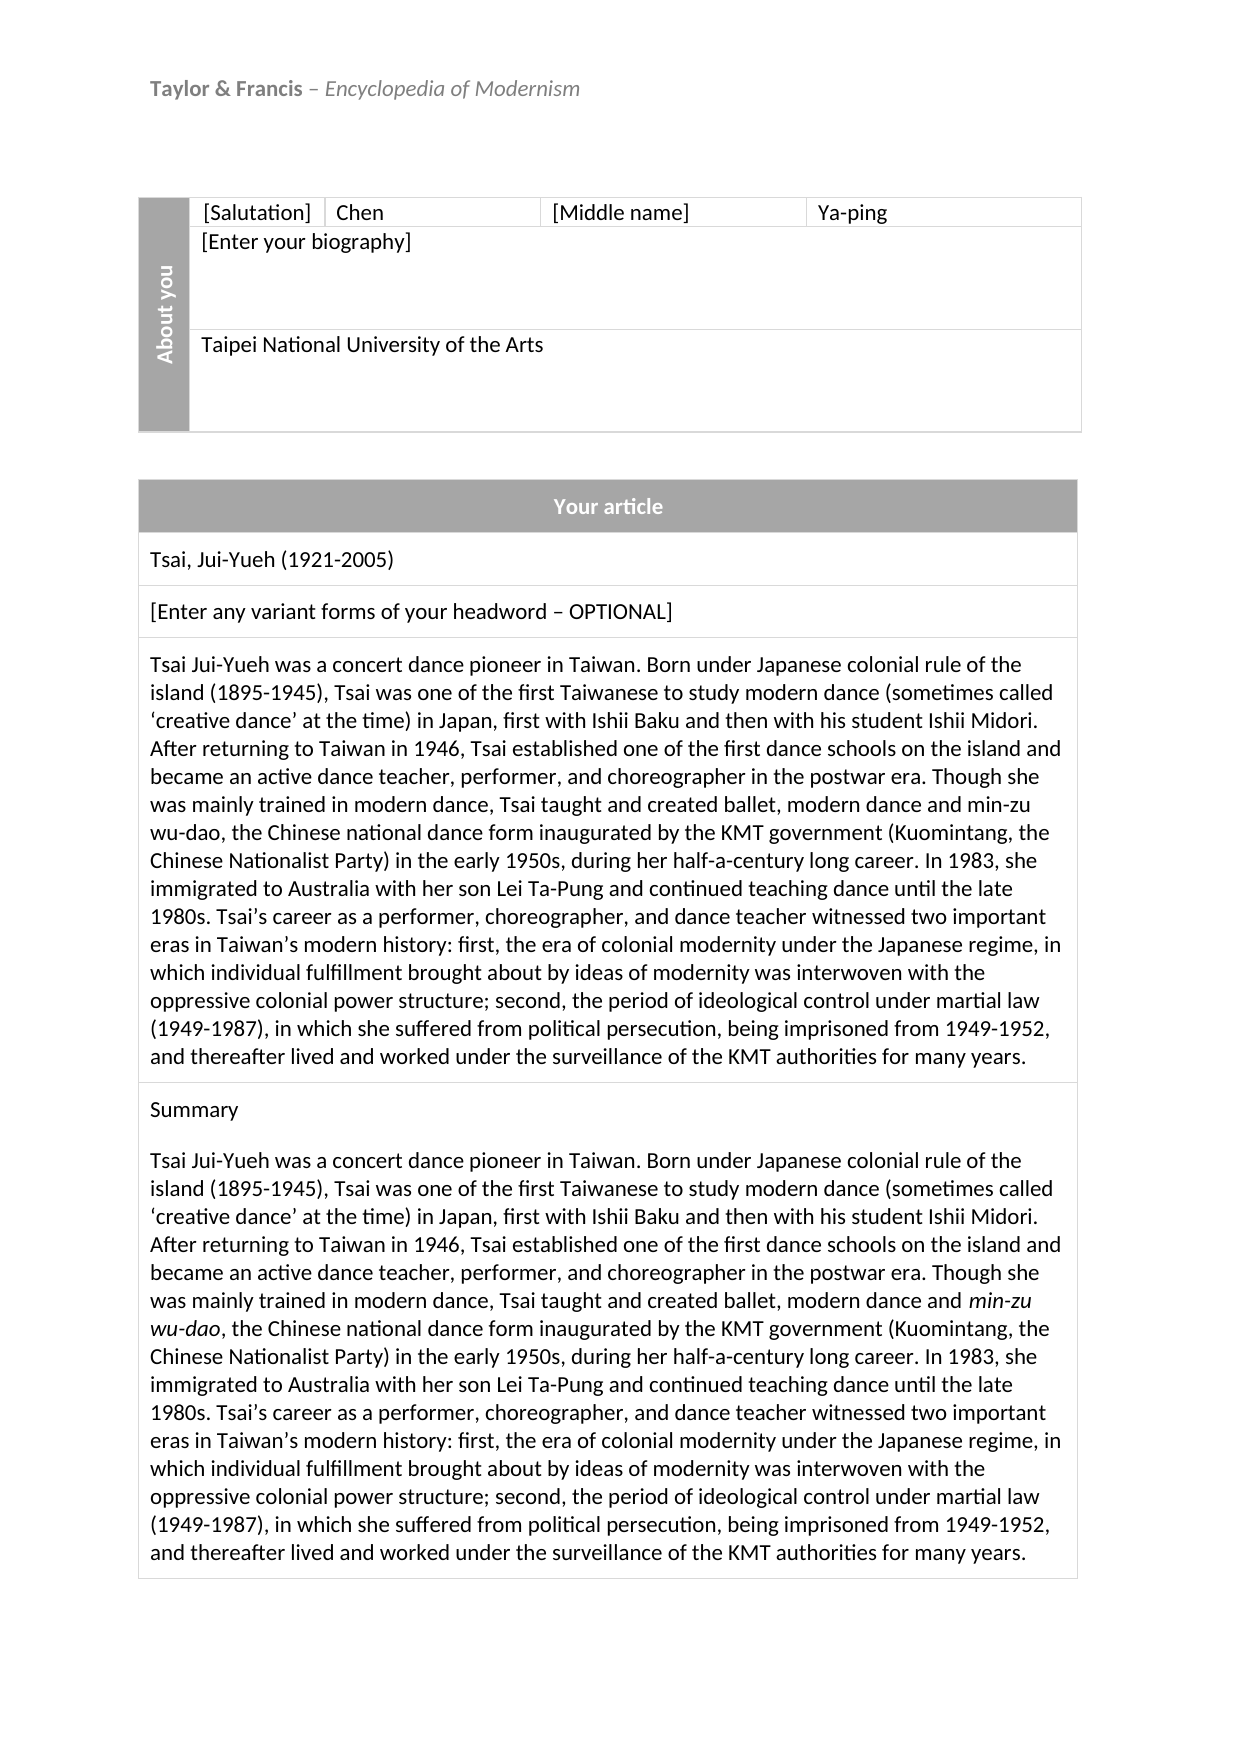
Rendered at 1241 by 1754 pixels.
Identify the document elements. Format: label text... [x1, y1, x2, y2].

table_header Your article [139, 480, 1077, 532]
table_header About you [139, 198, 189, 431]
